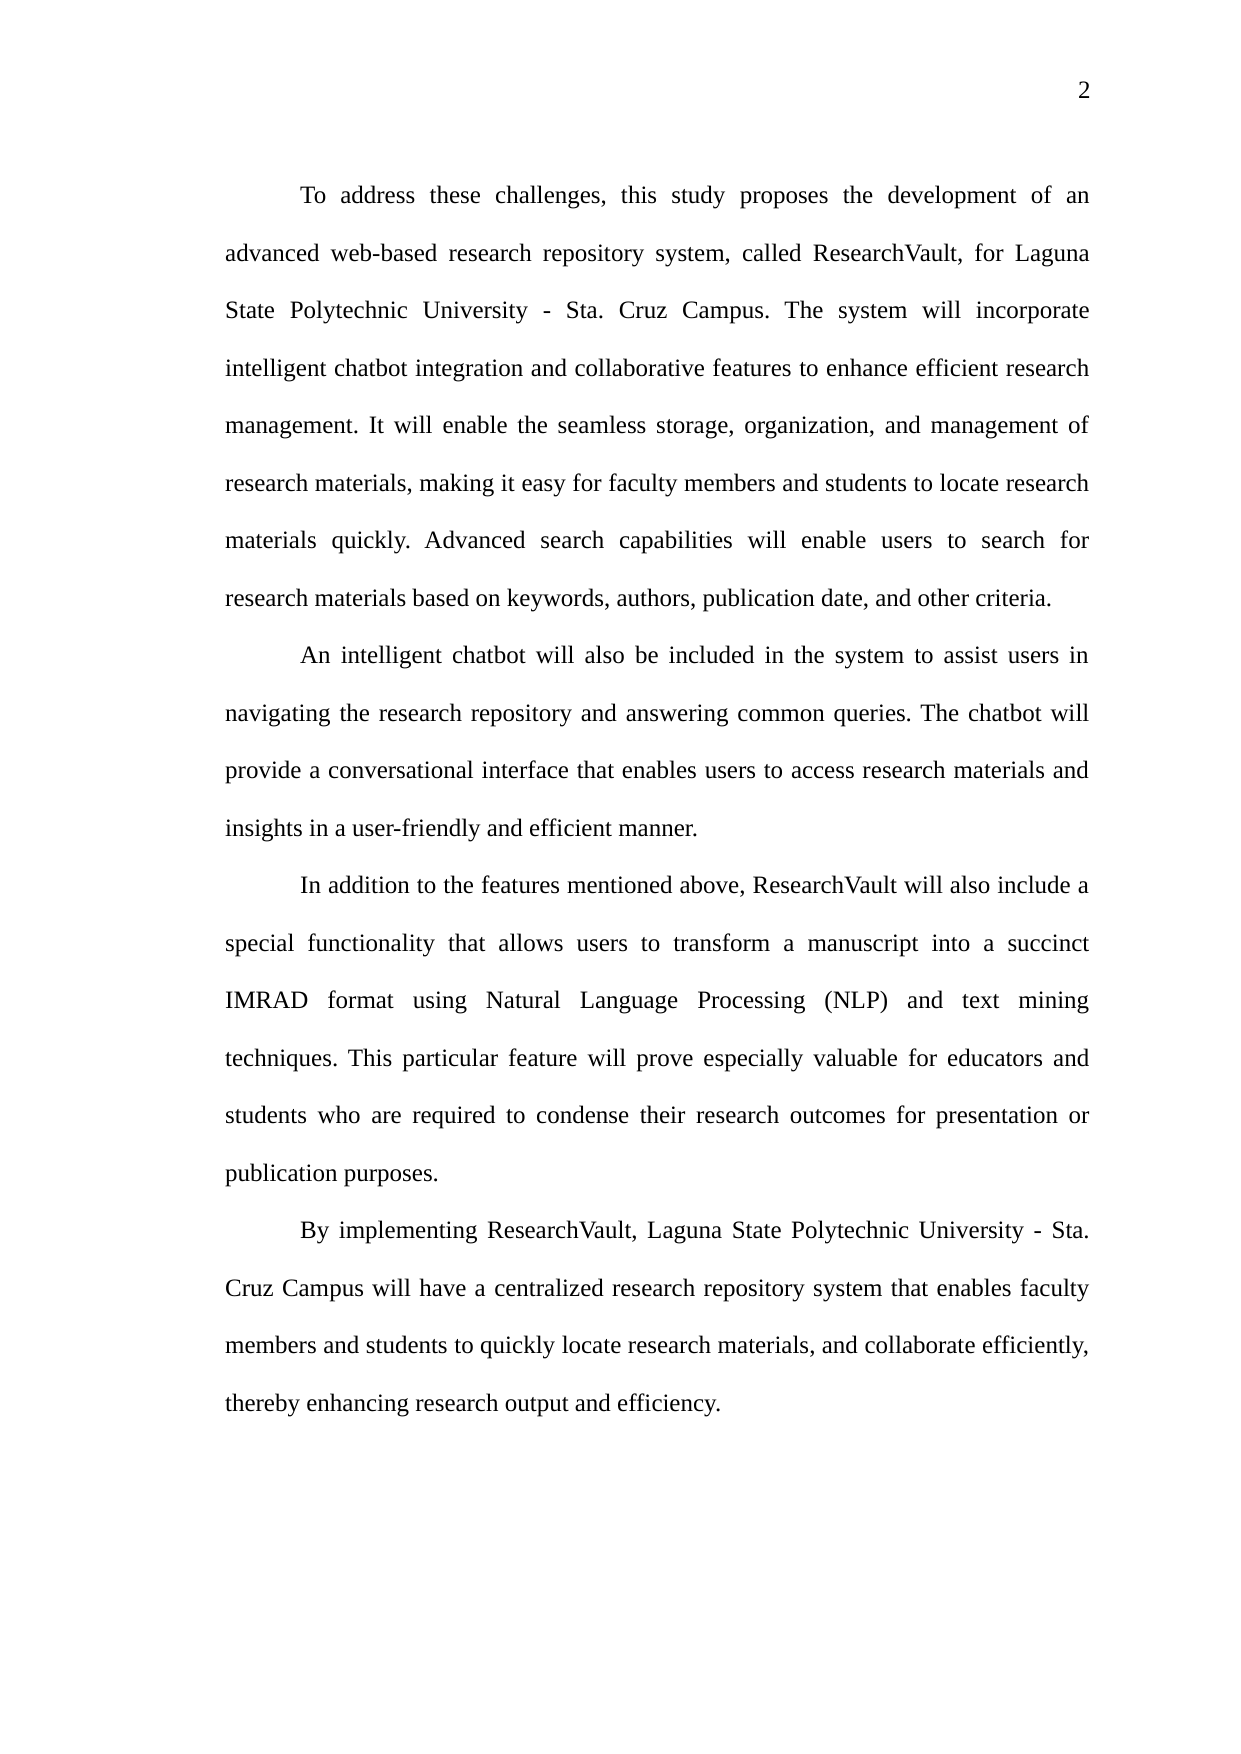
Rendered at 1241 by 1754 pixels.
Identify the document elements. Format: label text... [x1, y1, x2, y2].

text An intelligent chatbot will also be included in the system to assist users in navigating the research repository and answering common queries. The chatbot will provide a conversational interface that enables users to access research materials and insights in a user-friendly and efficient manner. [225, 640, 1090, 841]
text By implementing ResearchVault, Laguna State Polytechnic University - Sta. Cruz Campus will have a centralized research repository system that enables faculty members and students to quickly locate research materials, and collaborate efficiently, thereby enhancing research output and efficiency. [225, 1215, 1090, 1416]
text To address these challenges, this study proposes the development of an advanced web-based research repository system, called ResearchVault, for Laguna State Polytechnic University - Sta. Cruz Campus. The system will incorporate intelligent chatbot integration and collaborative features to enhance efficient research management. It will enable the seamless storage, organization, and management of research materials, making it easy for faculty members and students to locate research materials quickly. Advanced search capabilities will enable users to search for research materials based on keywords, authors, publication date, and other criteria. [225, 180, 1090, 611]
text In addition to the features mentioned above, ResearchVault will also include a special functionality that allows users to transform a manuscript into a succinct IMRAD format using Natural Language Processing (NLP) and text mining techniques. This particular feature will prove especially valuable for educators and students who are required to condense their research outcomes for presentation or publication purposes. [225, 870, 1090, 1186]
